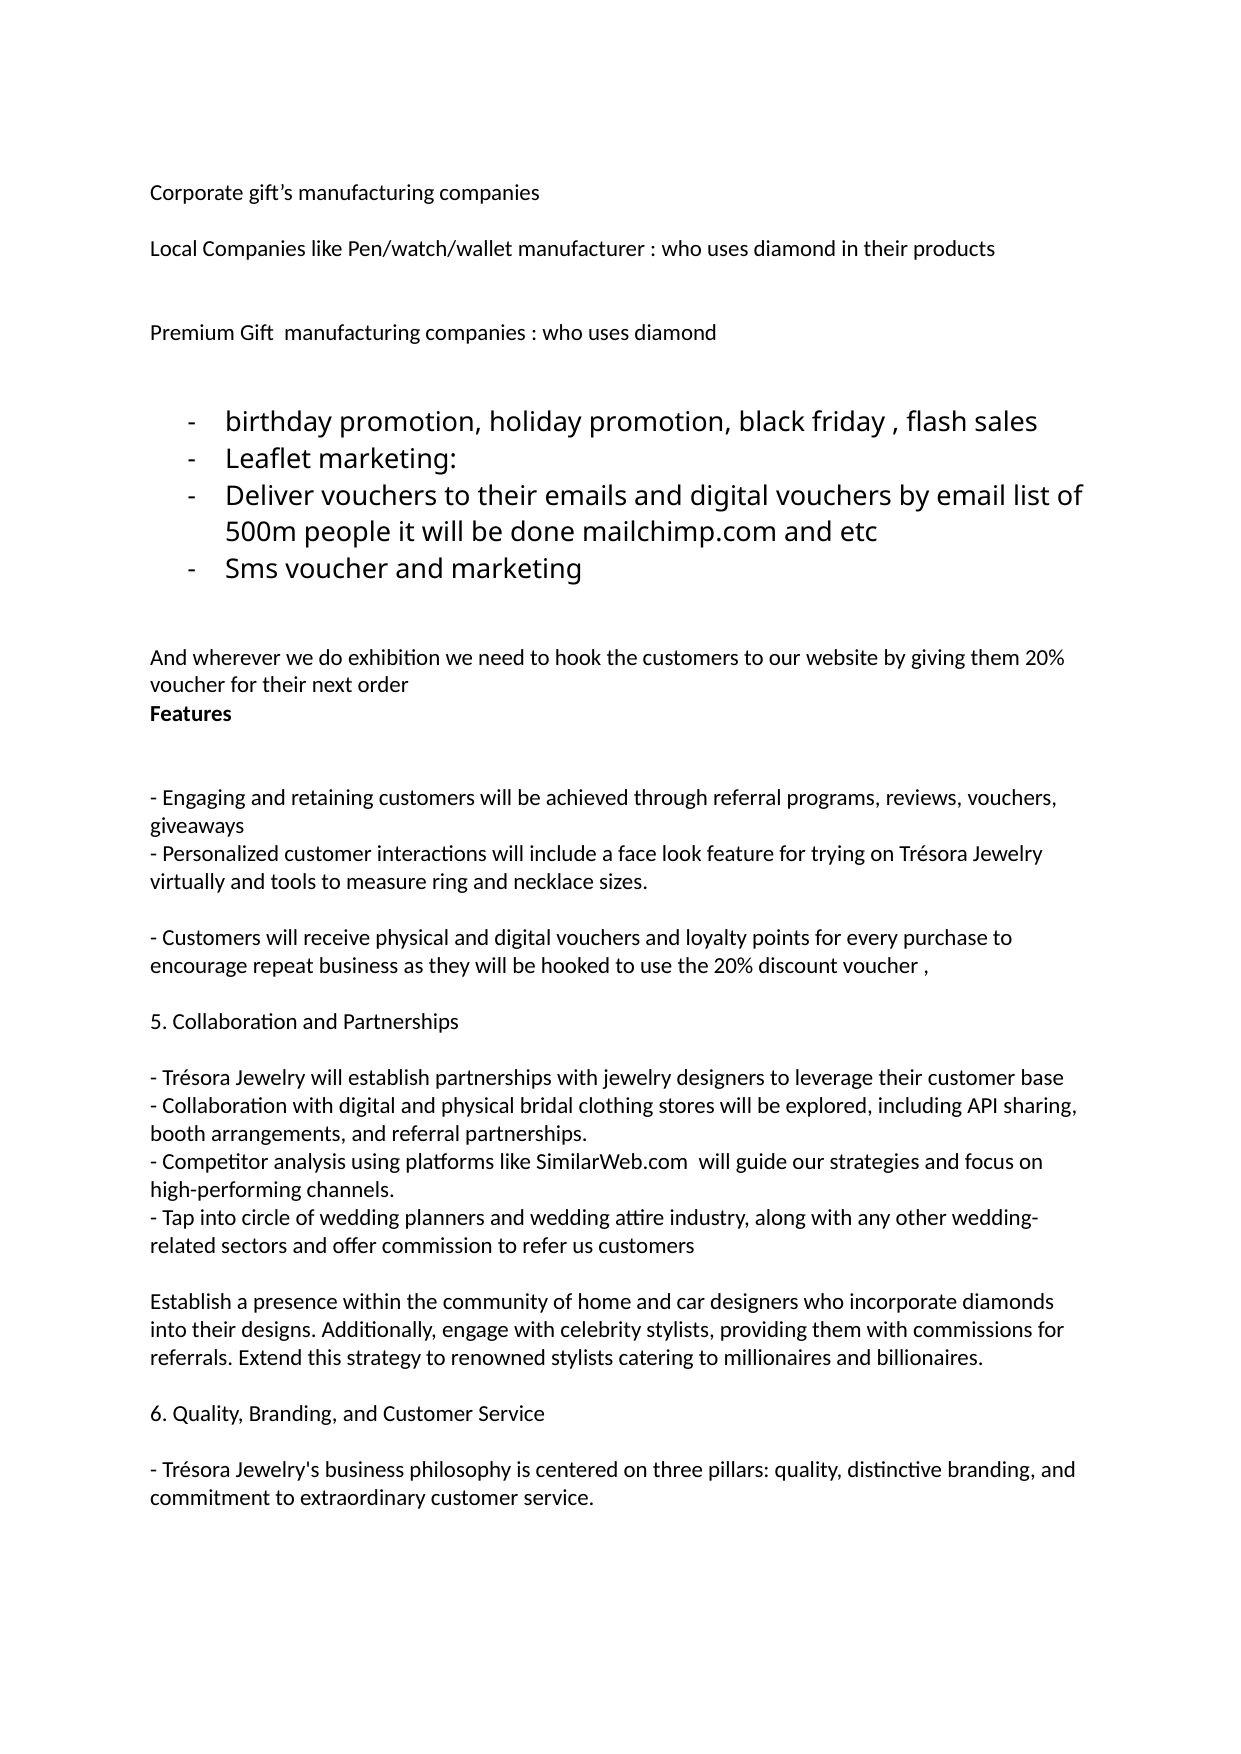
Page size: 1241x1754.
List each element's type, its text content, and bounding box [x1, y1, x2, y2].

text - Engaging and retaining customers will be achieved through referral programs, reviews, vouchers, giveaways [150, 783, 1090, 839]
list Sms voucher and marketing [187, 550, 1090, 587]
list Leaflet marketing: [187, 439, 1090, 476]
text 5. Collaboration and Partnerships [150, 1007, 1090, 1035]
text Corporate gift’s manufacturing companies [150, 178, 1090, 206]
list birthday promotion, holiday promotion, black friday , flash sales [187, 402, 1090, 439]
text - Personalized customer interactions will include a face look feature for trying on Trésora Jewelry virtually and tools to measure ring and necklace sizes. [150, 839, 1090, 895]
text Local Companies like Pen/watch/wallet manufacturer : who uses diamond in their products [150, 234, 1090, 262]
text - Trésora Jewelry will establish partnerships with jewelry designers to leverage their customer base [150, 1063, 1090, 1091]
text - Customers will receive physical and digital vouchers and loyalty points for every purchase to encourage repeat business as they will be hooked to use the 20% discount voucher , [150, 923, 1090, 979]
list Deliver vouchers to their emails and digital vouchers by email list of 500m people it will be done mailchimp.com and etc [187, 476, 1090, 550]
text - Tap into circle of wedding planners and wedding attire industry, along with any other wedding-related sectors and offer commission to refer us customers [150, 1203, 1090, 1259]
text And wherever we do exhibition we need to hook the customers to our website by giving them 20% voucher for their next order [150, 643, 1090, 699]
text 6. Quality, Branding, and Customer Service [150, 1399, 1090, 1427]
text - Collaboration with digital and physical bridal clothing stores will be explored, including API sharing, booth arrangements, and referral partnerships. [150, 1091, 1090, 1147]
text - Trésora Jewelry's business philosophy is centered on three pillars: quality, distinctive branding, and commitment to extraordinary customer service. [150, 1455, 1090, 1511]
text - Competitor analysis using platforms like SimilarWeb.com will guide our strategies and focus on high-performing channels. [150, 1147, 1090, 1203]
text Features [150, 699, 1090, 727]
text Premium Gift manufacturing companies : who uses diamond [150, 318, 1090, 346]
text Establish a presence within the community of home and car designers who incorporate diamonds into their designs. Additionally, engage with celebrity stylists, providing them with commissions for referrals. Extend this strategy to renowned stylists catering to millionaires and billionaires. [150, 1287, 1090, 1371]
